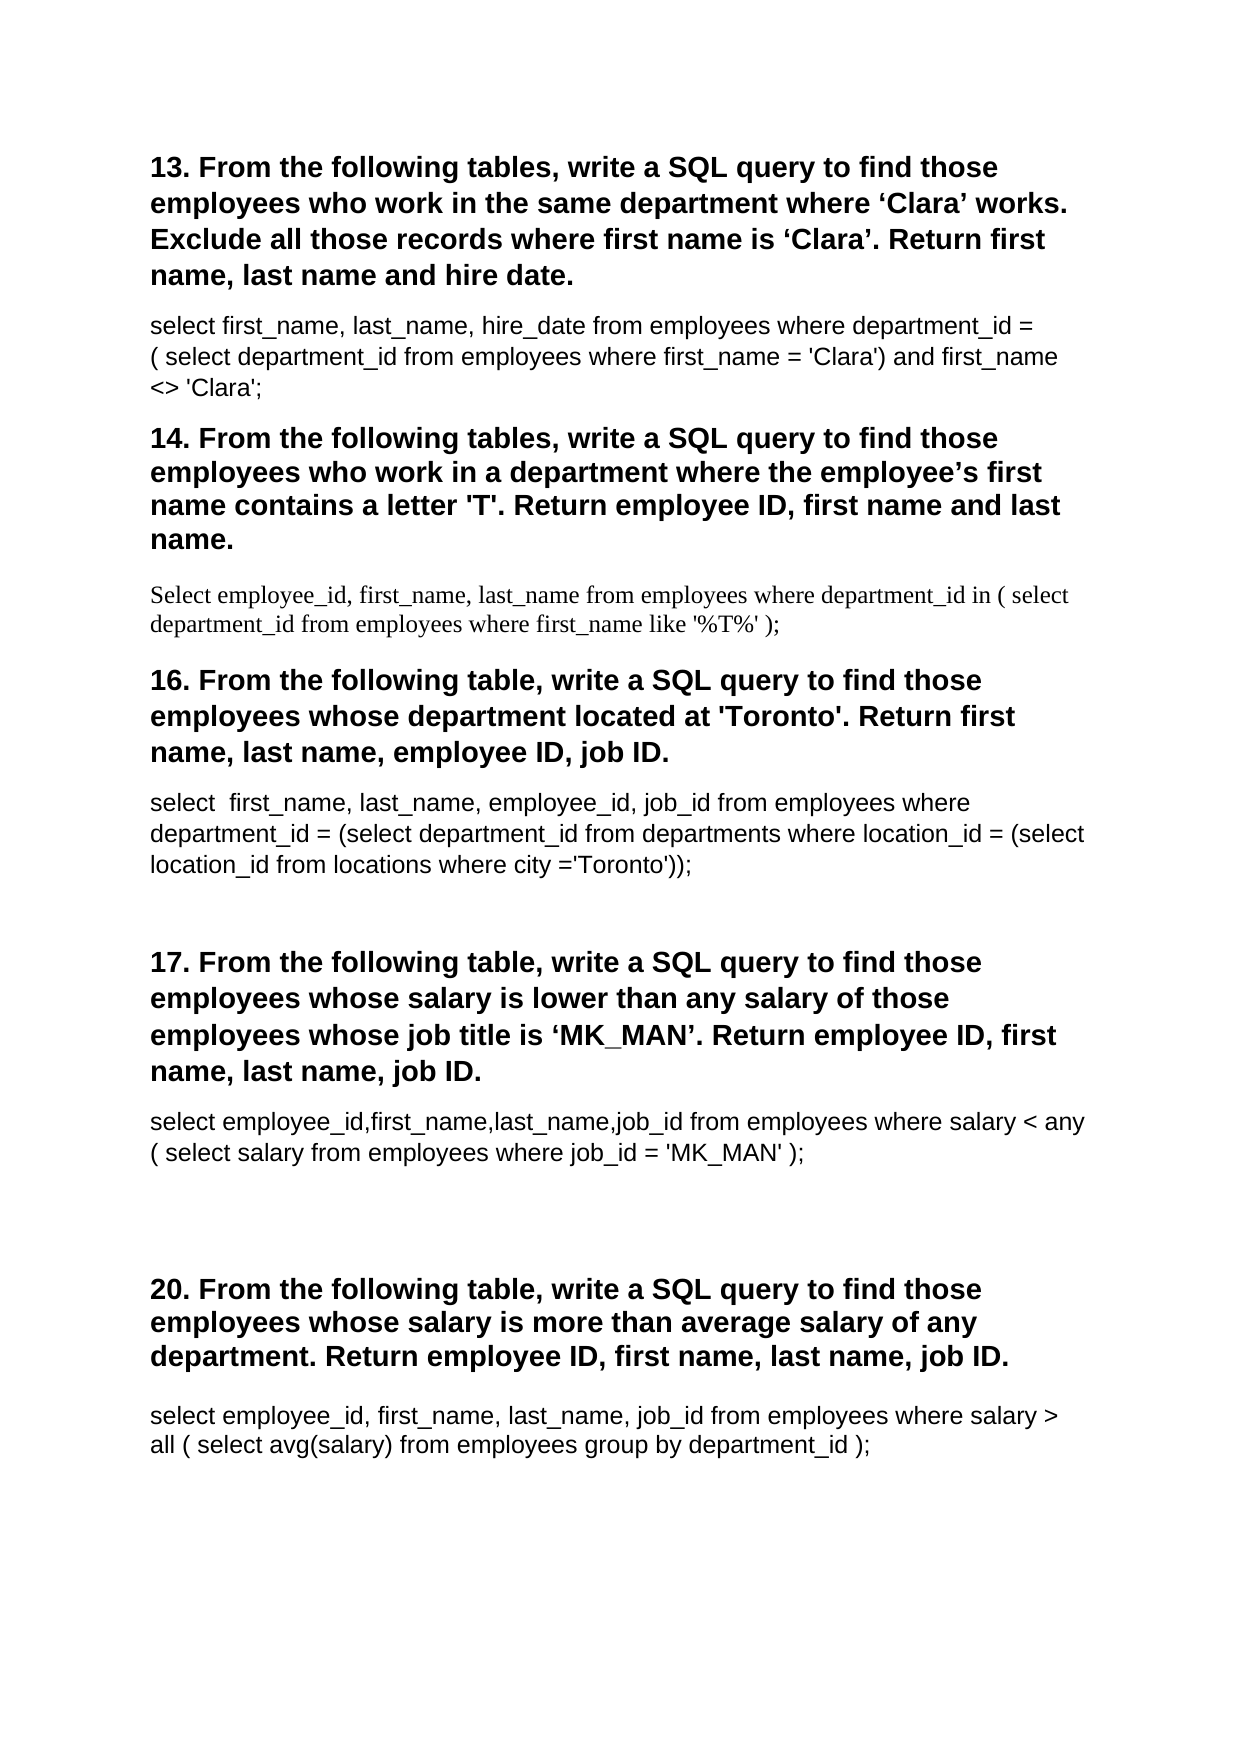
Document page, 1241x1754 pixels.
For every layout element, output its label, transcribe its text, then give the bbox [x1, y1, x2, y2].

text Select employee_id, first_name, last_name from employees where department_id in ( select department_id from employees where first_name like '%T%' ); [150, 580, 1090, 638]
text select employee_id,first_name,last_name,job_id from employees where salary < any ( select salary from employees where job_id = 'MK_MAN' ); [150, 1107, 1090, 1166]
text 16. From the following table, write a SQL query to find those employees whose department located at 'Toronto'. Return first name, last name, employee ID, job ID. [150, 663, 1090, 768]
text 20. From the following table, write a SQL query to find those employees whose salary is more than average salary of any department. Return employee ID, first name, last name, job ID. [150, 1272, 1090, 1372]
text select first_name, last_name, employee_id, job_id from employees where department_id = (select department_id from departments where location_id = (select location_id from locations where city ='Toronto')); [150, 788, 1090, 879]
text select employee_id, first_name, last_name, job_id from employees where salary > all ( select avg(salary) from employees group by department_id ); [150, 1401, 1090, 1458]
text 14. From the following tables, write a SQL query to find those employees who work in a department where the employee’s first name contains a letter 'T'. Return employee ID, first name and last name. [150, 421, 1090, 555]
text 17. From the following table, write a SQL query to find those employees whose salary is lower than any salary of those employees whose job title is ‘MK_MAN’. Return employee ID, first name, last name, job ID. [150, 945, 1090, 1087]
text select first_name, last_name, hire_date from employees where department_id = ( select department_id from employees where first_name = 'Clara') and first_name <> 'Clara'; [150, 311, 1090, 402]
text 13. From the following tables, write a SQL query to find those employees who work in the same department where ‘Clara’ works. Exclude all those records where first name is ‘Clara’. Return first name, last name and hire date. [150, 150, 1090, 292]
